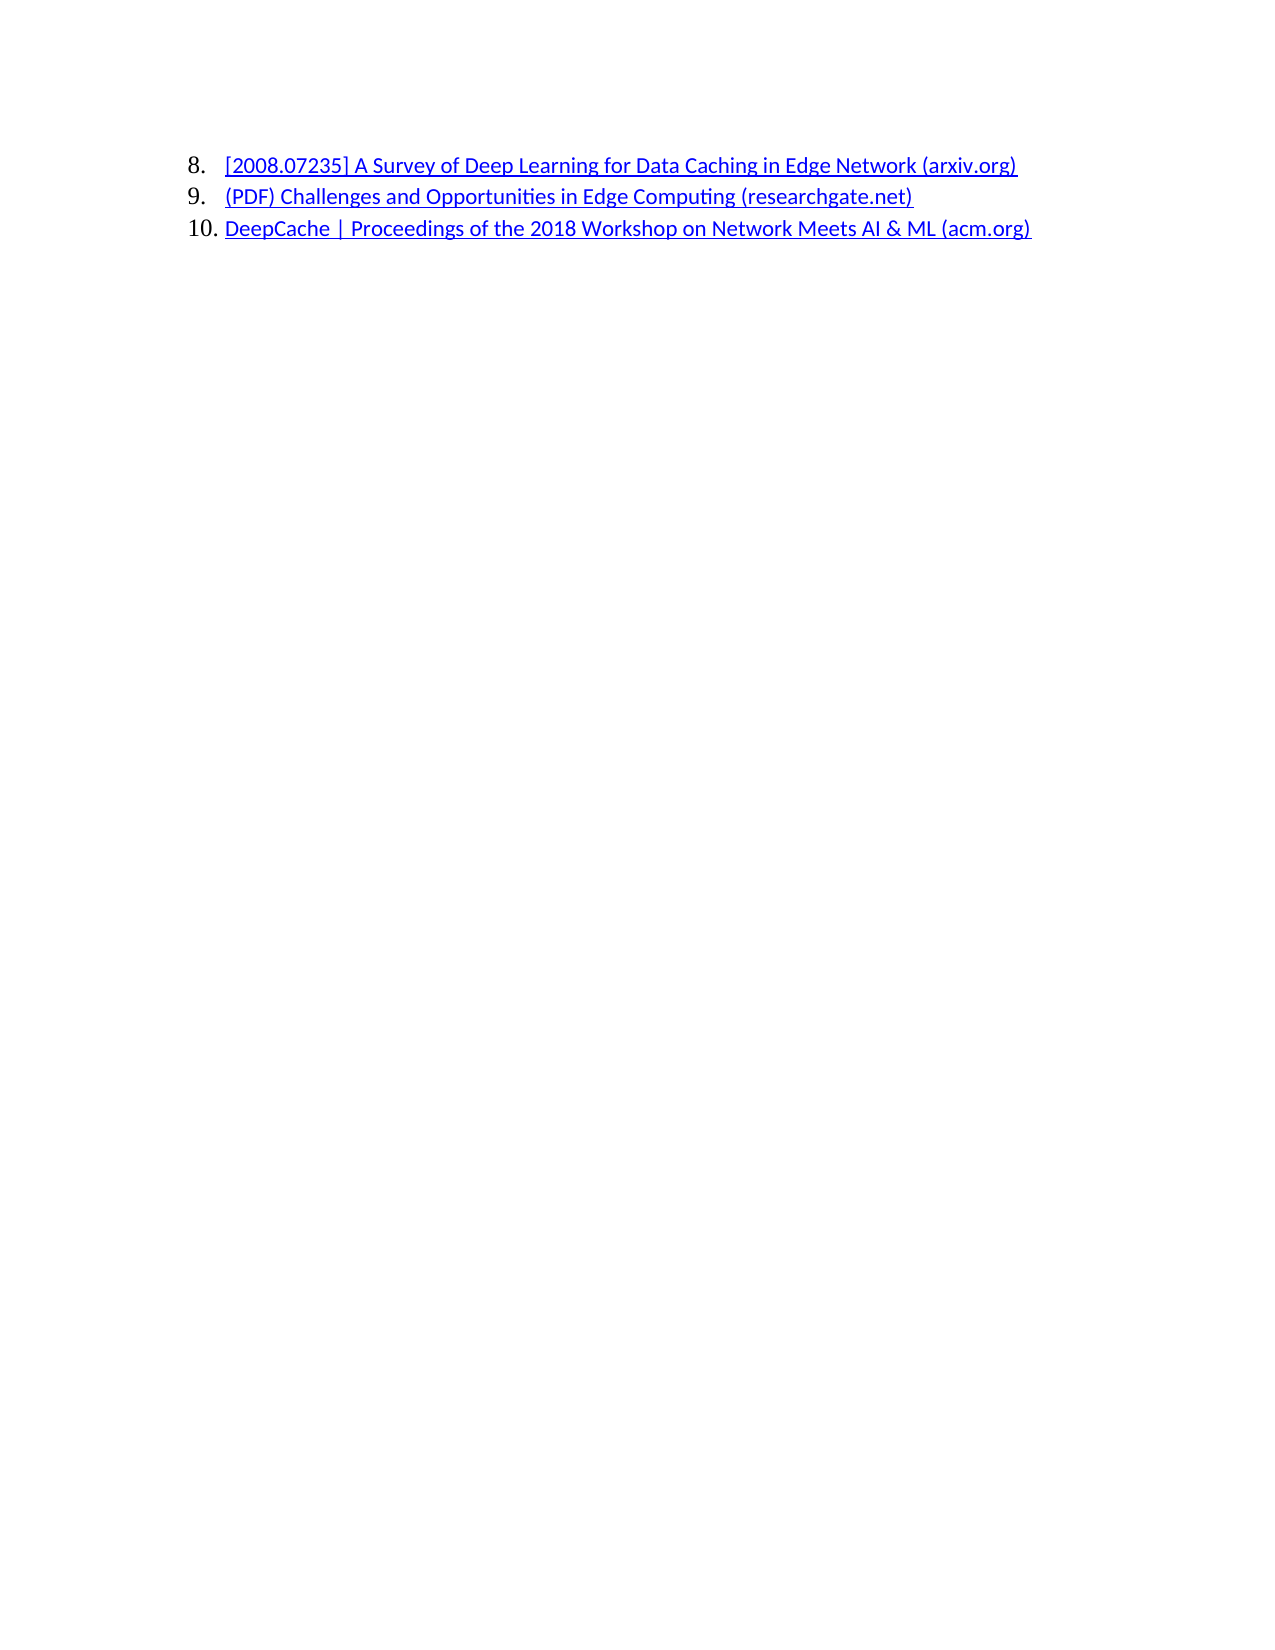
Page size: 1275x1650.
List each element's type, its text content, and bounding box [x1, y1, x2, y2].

list DeepCache | Proceedings of the 2018 Workshop on Network Meets AI & ML (acm.org) [187, 213, 1125, 242]
list [2008.07235] A Survey of Deep Learning for Data Caching in Edge Network (arxiv.org) [187, 150, 1125, 179]
list (PDF) Challenges and Opportunities in Edge Computing (researchgate.net) [187, 181, 1125, 210]
